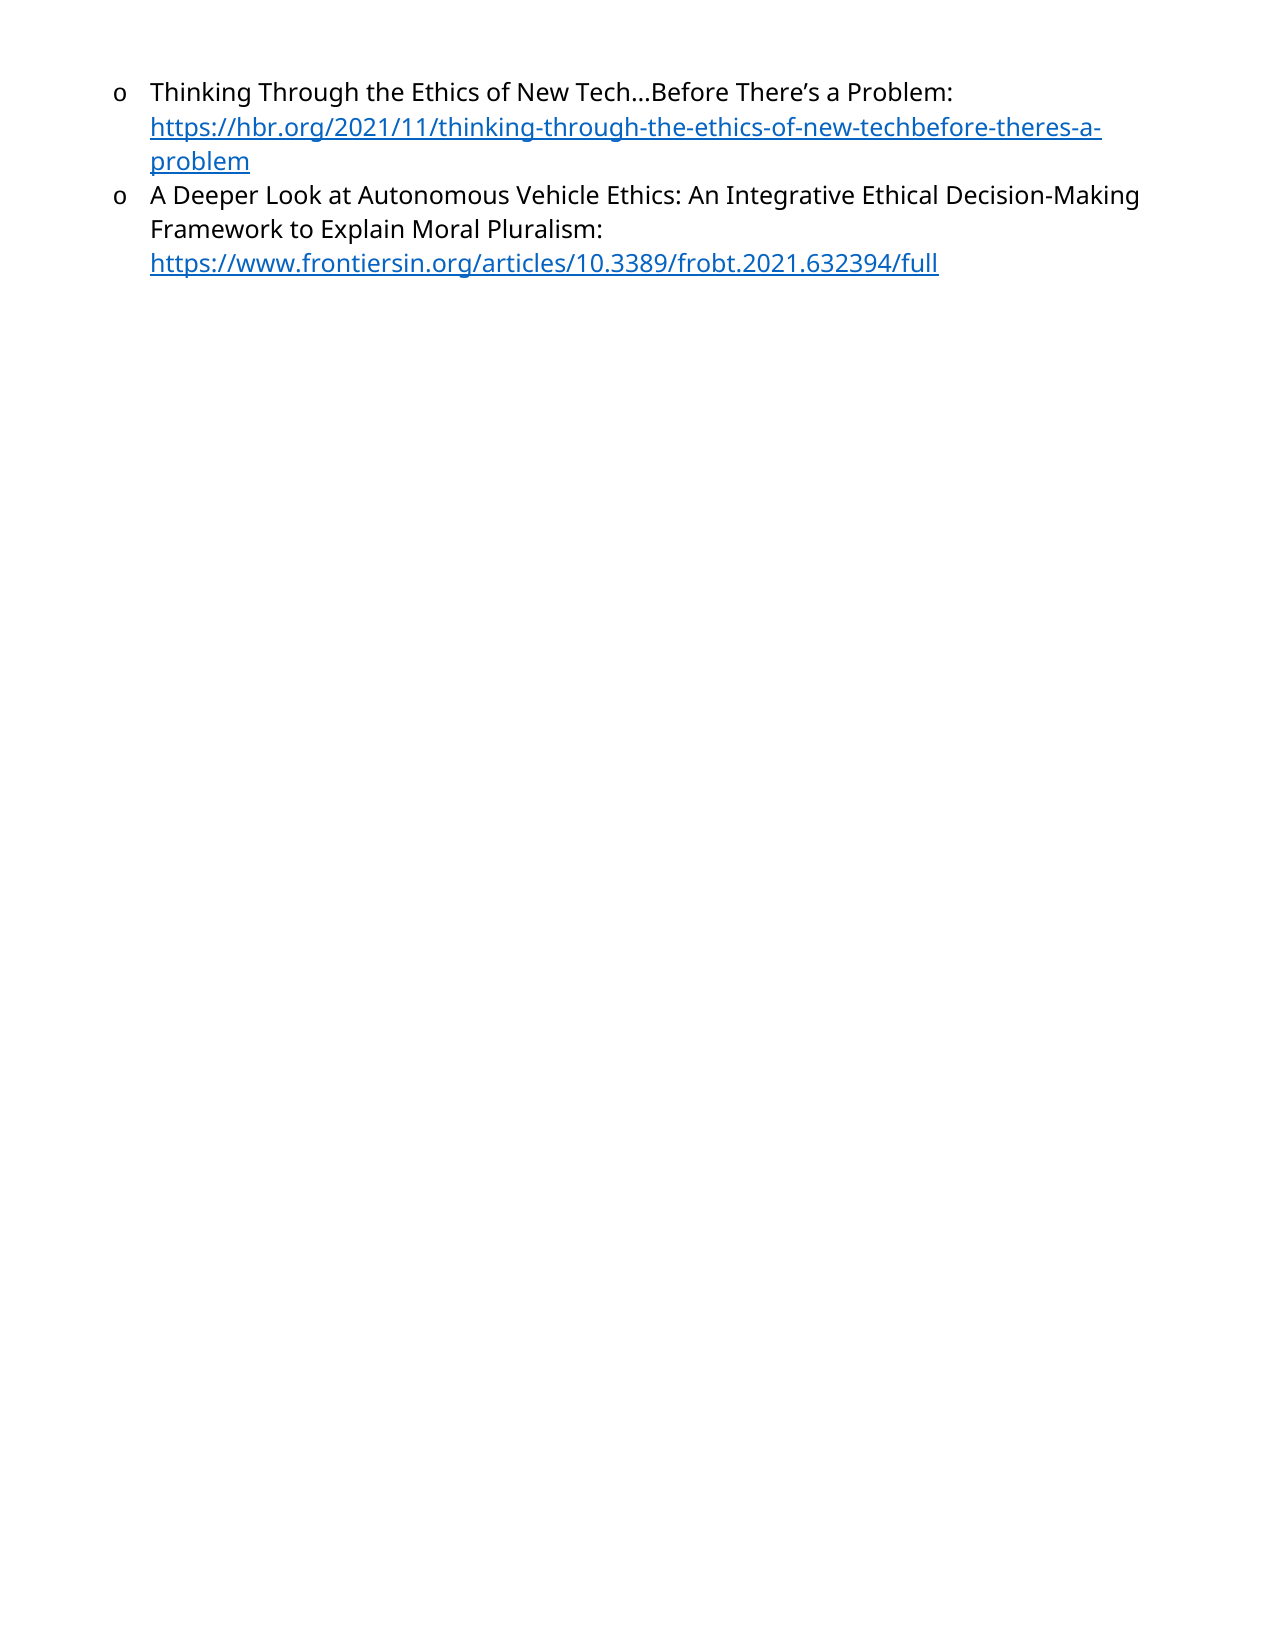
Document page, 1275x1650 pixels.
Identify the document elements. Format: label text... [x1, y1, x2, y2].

list Thinking Through the Ethics of New Tech…Before There’s a Problem: https://hbr.org/2021/11/thinking-through-the-ethics-of-new-techbefore-theres-a-problem [112, 75, 1200, 177]
list A Deeper Look at Autonomous Vehicle Ethics: An Integrative Ethical Decision-Making Framework to Explain Moral Pluralism: https://www.frontiersin.org/articles/10.3389/frobt.2021.632394/full [112, 177, 1200, 280]
